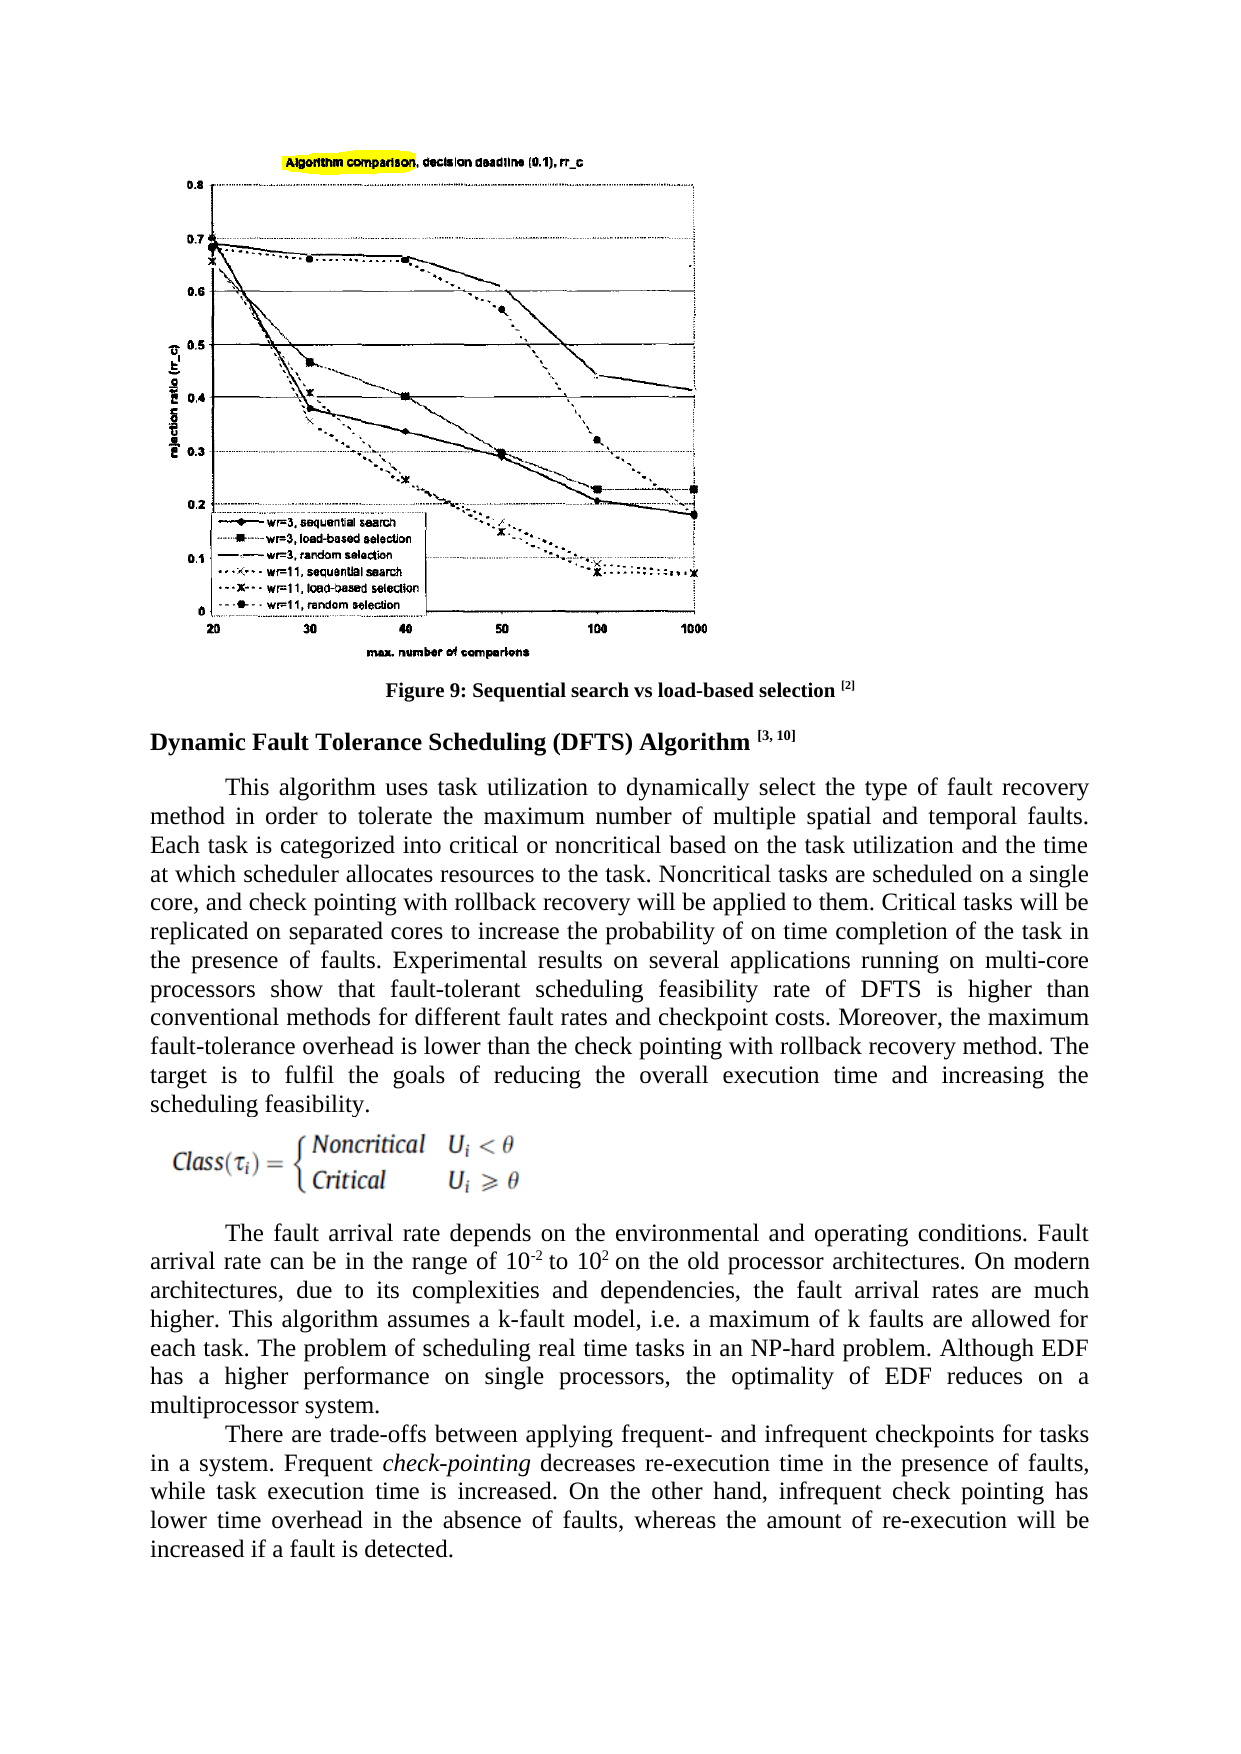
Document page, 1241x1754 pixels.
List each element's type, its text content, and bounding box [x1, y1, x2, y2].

picture [150, 150, 724, 662]
text There are trade-offs between applying frequent- and infrequent checkpoints for tasks in a system. Frequent check-pointing decreases re-execution time in the presence of faults, while task execution time is increased. On the other hand, infrequent check pointing has lower time overhead in the absence of faults, whereas the amount of re-execution will be increased if a fault is detected. [150, 1419, 1090, 1563]
text Dynamic Fault Tolerance Scheduling (DFTS) Algorithm [3, 10] [150, 727, 1090, 756]
picture [150, 1117, 552, 1218]
text This algorithm uses task utilization to dynamically select the type of fault recovery method in order to tolerate the maximum number of multiple spatial and temporal faults. Each task is categorized into critical or noncritical based on the task utilization and the time at which scheduler allocates resources to the task. Noncritical tasks are scheduled on a single core, and check pointing with rollback recovery will be applied to them. Critical tasks will be replicated on separated cores to increase the probability of on time completion of the task in the presence of faults. Experimental results on several applications running on multi-core processors show that fault-tolerant scheduling feasibility rate of DFTS is higher than conventional methods for different fault rates and checkpoint costs. Moreover, the maximum fault-tolerance overhead is lower than the check pointing with rollback recovery method. The target is to fulfil the goals of reducing the overall execution time and increasing the scheduling feasibility. [150, 772, 1090, 1117]
text The fault arrival rate depends on the environmental and operating conditions. Fault arrival rate can be in the range of 10-2 to 102 on the old processor architectures. On modern architectures, due to its complexities and dependencies, the fault arrival rates are much higher. This algorithm assumes a k-fault model, i.e. a maximum of k faults are allowed for each task. The problem of scheduling real time tasks in an NP-hard problem. Although EDF has a higher performance on single processors, the optimality of EDF reduces on a multiprocessor system. [150, 1218, 1090, 1419]
text Figure 9: Sequential search vs load-based selection [2] [150, 678, 1090, 702]
